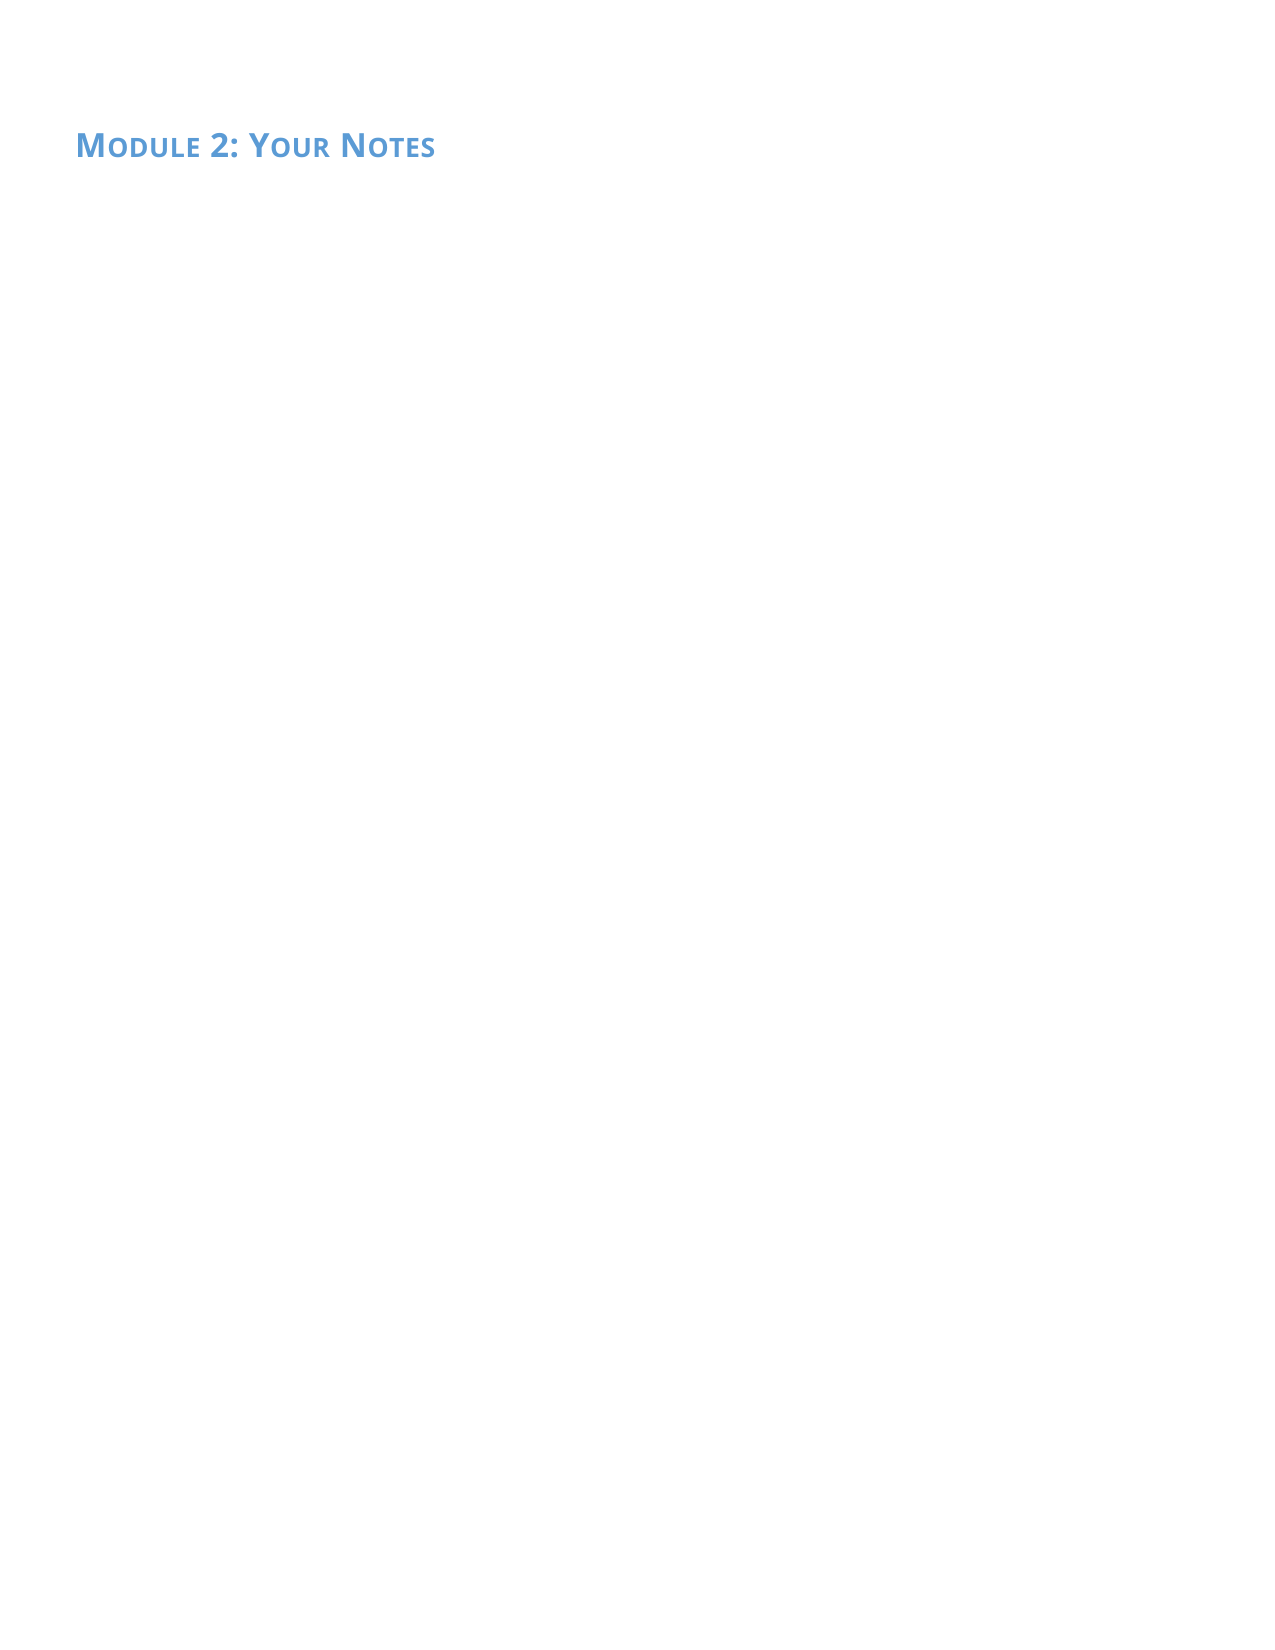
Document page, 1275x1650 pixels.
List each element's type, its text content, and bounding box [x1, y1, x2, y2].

text Module 2: Your Notes [75, 122, 1200, 167]
